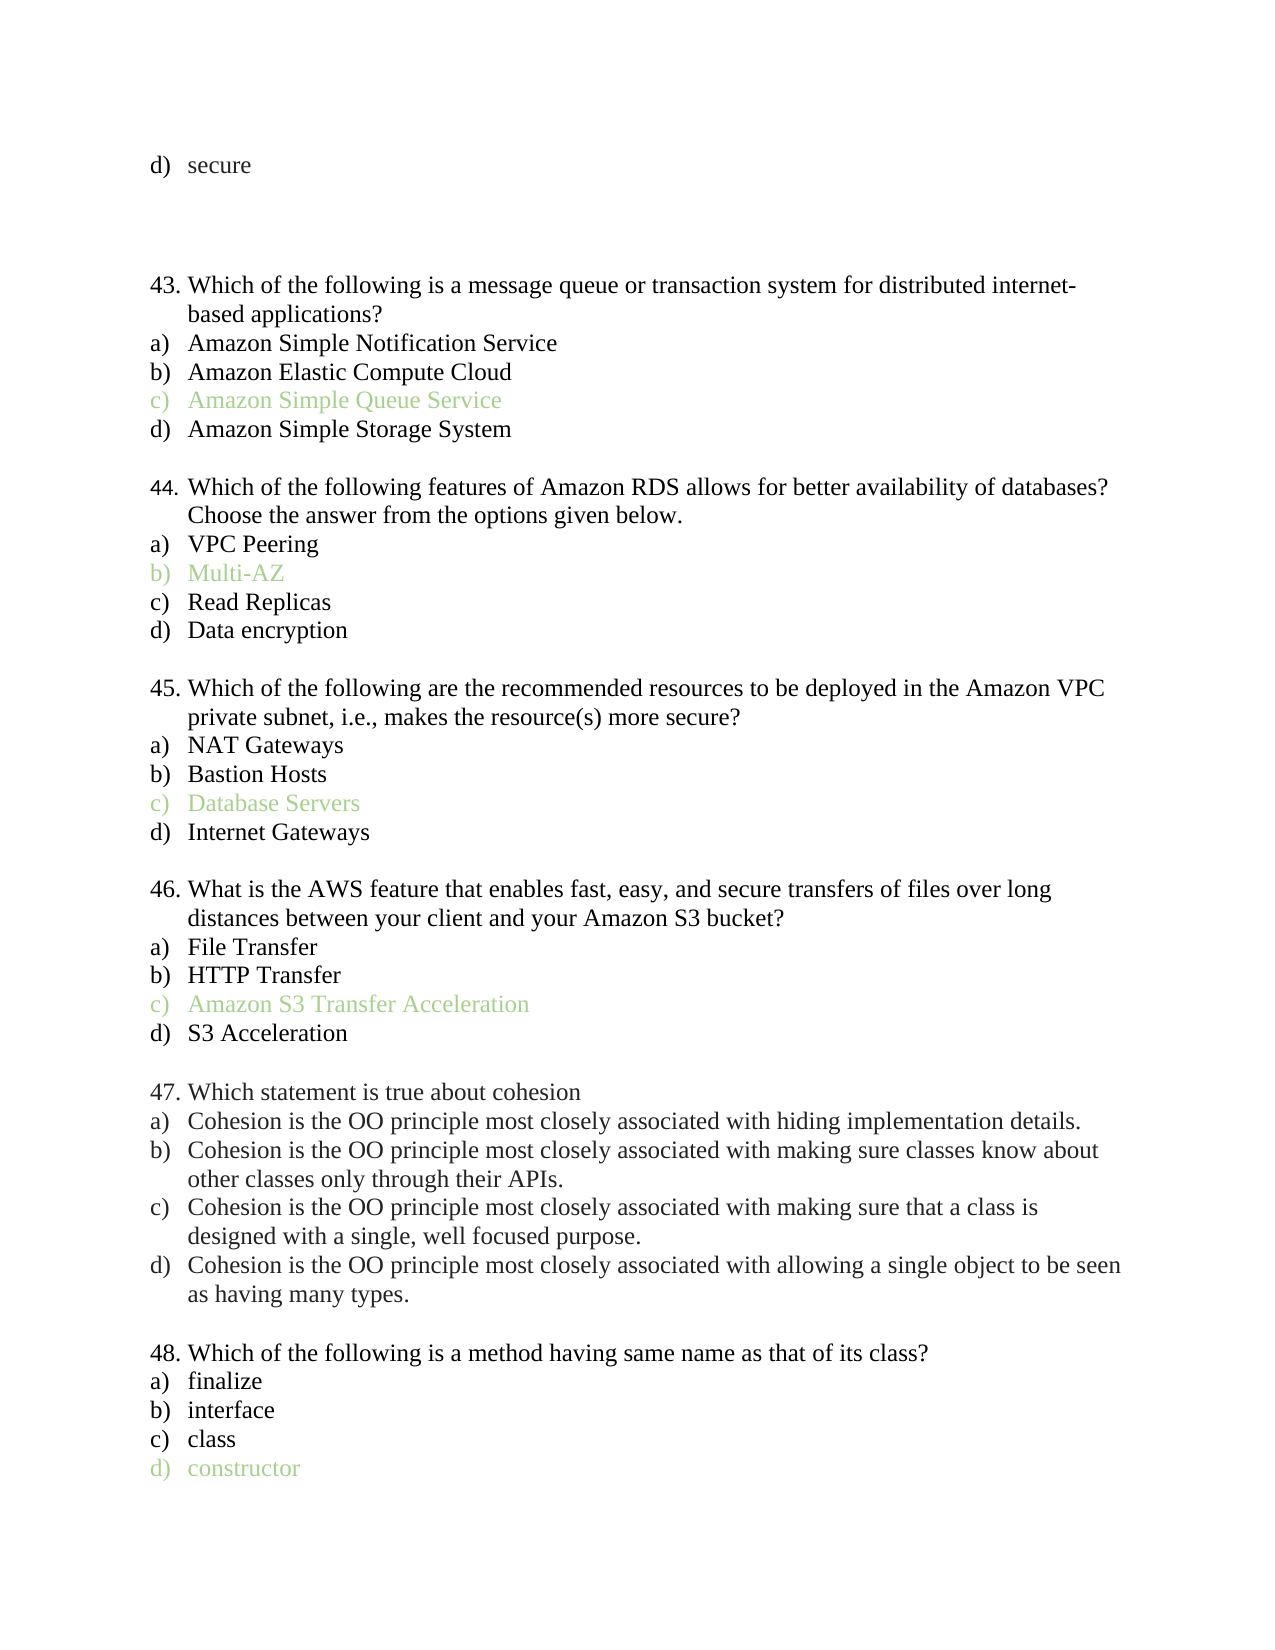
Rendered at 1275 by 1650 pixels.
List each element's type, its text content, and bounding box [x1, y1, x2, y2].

list Read Replicas [150, 587, 1125, 616]
list Amazon S3 Transfer Acceleration [150, 989, 1125, 1018]
list constructor [150, 1453, 1125, 1481]
list class [150, 1424, 1125, 1453]
list File Transfer [150, 932, 1125, 961]
list Internet Gateways [150, 817, 1125, 846]
list Multi-AZ [150, 558, 1125, 587]
list Database Servers [150, 788, 1125, 817]
list NAT Gateways [150, 731, 1125, 759]
list Cohesion is the OO principle most closely associated with making sure classes know about other classes only through their APIs. [150, 1135, 1125, 1192]
list Amazon Simple Notification Service [150, 328, 1125, 357]
list Bastion Hosts [150, 759, 1125, 788]
list Which of the following features of Amazon RDS allows for better availability of databases? Choose the answer from the options given below. [150, 472, 1125, 529]
list secure [150, 150, 1125, 179]
list Which of the following is a method having same name as that of its class? [150, 1338, 1125, 1366]
list Amazon Elastic Compute Cloud [150, 357, 1125, 385]
list interface [150, 1395, 1125, 1424]
list Cohesion is the OO principle most closely associated with making sure that a class is designed with a single, well focused purpose. [150, 1192, 1125, 1250]
list Which statement is true about cohesion [150, 1077, 1125, 1106]
list Cohesion is the OO principle most closely associated with allowing a single object to be seen as having many types. [150, 1250, 1125, 1307]
list HTTP Transfer [150, 961, 1125, 989]
list Which of the following is a message queue or transaction system for distributed internet-based applications? [150, 270, 1125, 328]
list Cohesion is the OO principle most closely associated with hiding implementation details. [150, 1106, 1125, 1135]
list Which of the following are the recommended resources to be deployed in the Amazon VPC private subnet, i.e., makes the resource(s) more secure? [150, 673, 1125, 731]
list What is the AWS feature that enables fast, easy, and secure transfers of files over long distances between your client and your Amazon S3 bucket? [150, 874, 1125, 932]
list S3 Acceleration [150, 1018, 1125, 1047]
list Data encryption [150, 616, 1125, 644]
list finalize [150, 1366, 1125, 1395]
list VPC Peering [150, 529, 1125, 558]
list Amazon Simple Queue Service [150, 385, 1125, 414]
list Amazon Simple Storage System [150, 414, 1125, 443]
